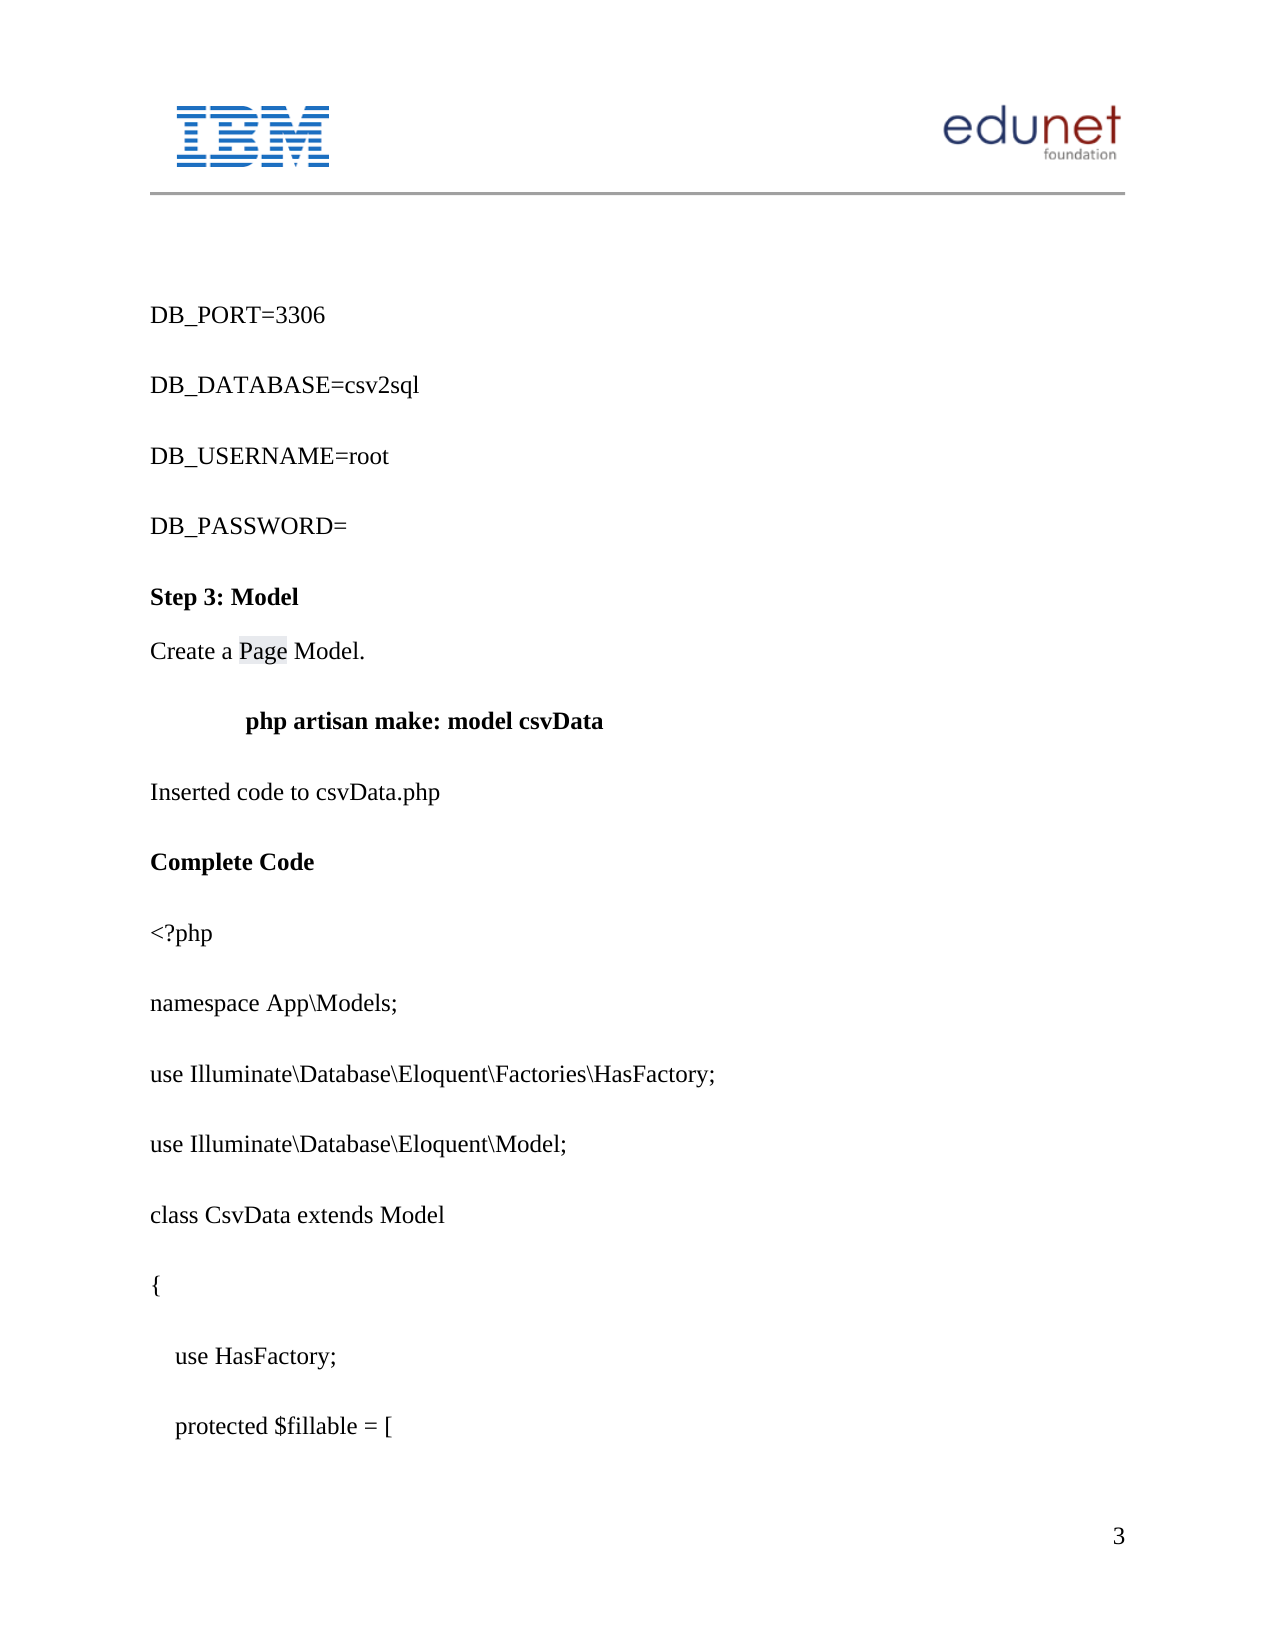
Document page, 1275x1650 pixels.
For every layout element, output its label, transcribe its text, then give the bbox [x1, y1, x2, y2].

text use Illuminate\Database\Eloquent\Factories\HasFactory; [150, 1059, 1125, 1088]
text use Illuminate\Database\Eloquent\Model; [150, 1129, 1125, 1158]
text DB_PORT=3306 [150, 300, 1125, 328]
picture [941, 95, 1125, 167]
text Step 3: Model [150, 582, 1125, 611]
text Create a Page Model. [150, 636, 239, 664]
text Inserted code to csvData.php [150, 777, 1125, 806]
text DB_USERNAME=root [150, 441, 1125, 469]
text DB_PASSWORD= [150, 511, 1125, 540]
text Create a Page Model. [287, 636, 1125, 664]
text use HasFactory; [150, 1341, 1125, 1370]
text <?php [150, 918, 1125, 947]
text DB_DATABASE=csv2sql [150, 370, 1125, 399]
text namespace App\Models; [150, 988, 1125, 1017]
picture [176, 106, 329, 167]
text { [150, 1270, 1125, 1299]
text Complete Code [150, 847, 1125, 876]
text class CsvData extends Model [150, 1200, 1125, 1229]
text php artisan make: model csvData [150, 706, 1125, 735]
text protected $fillable = [ [150, 1411, 1125, 1440]
